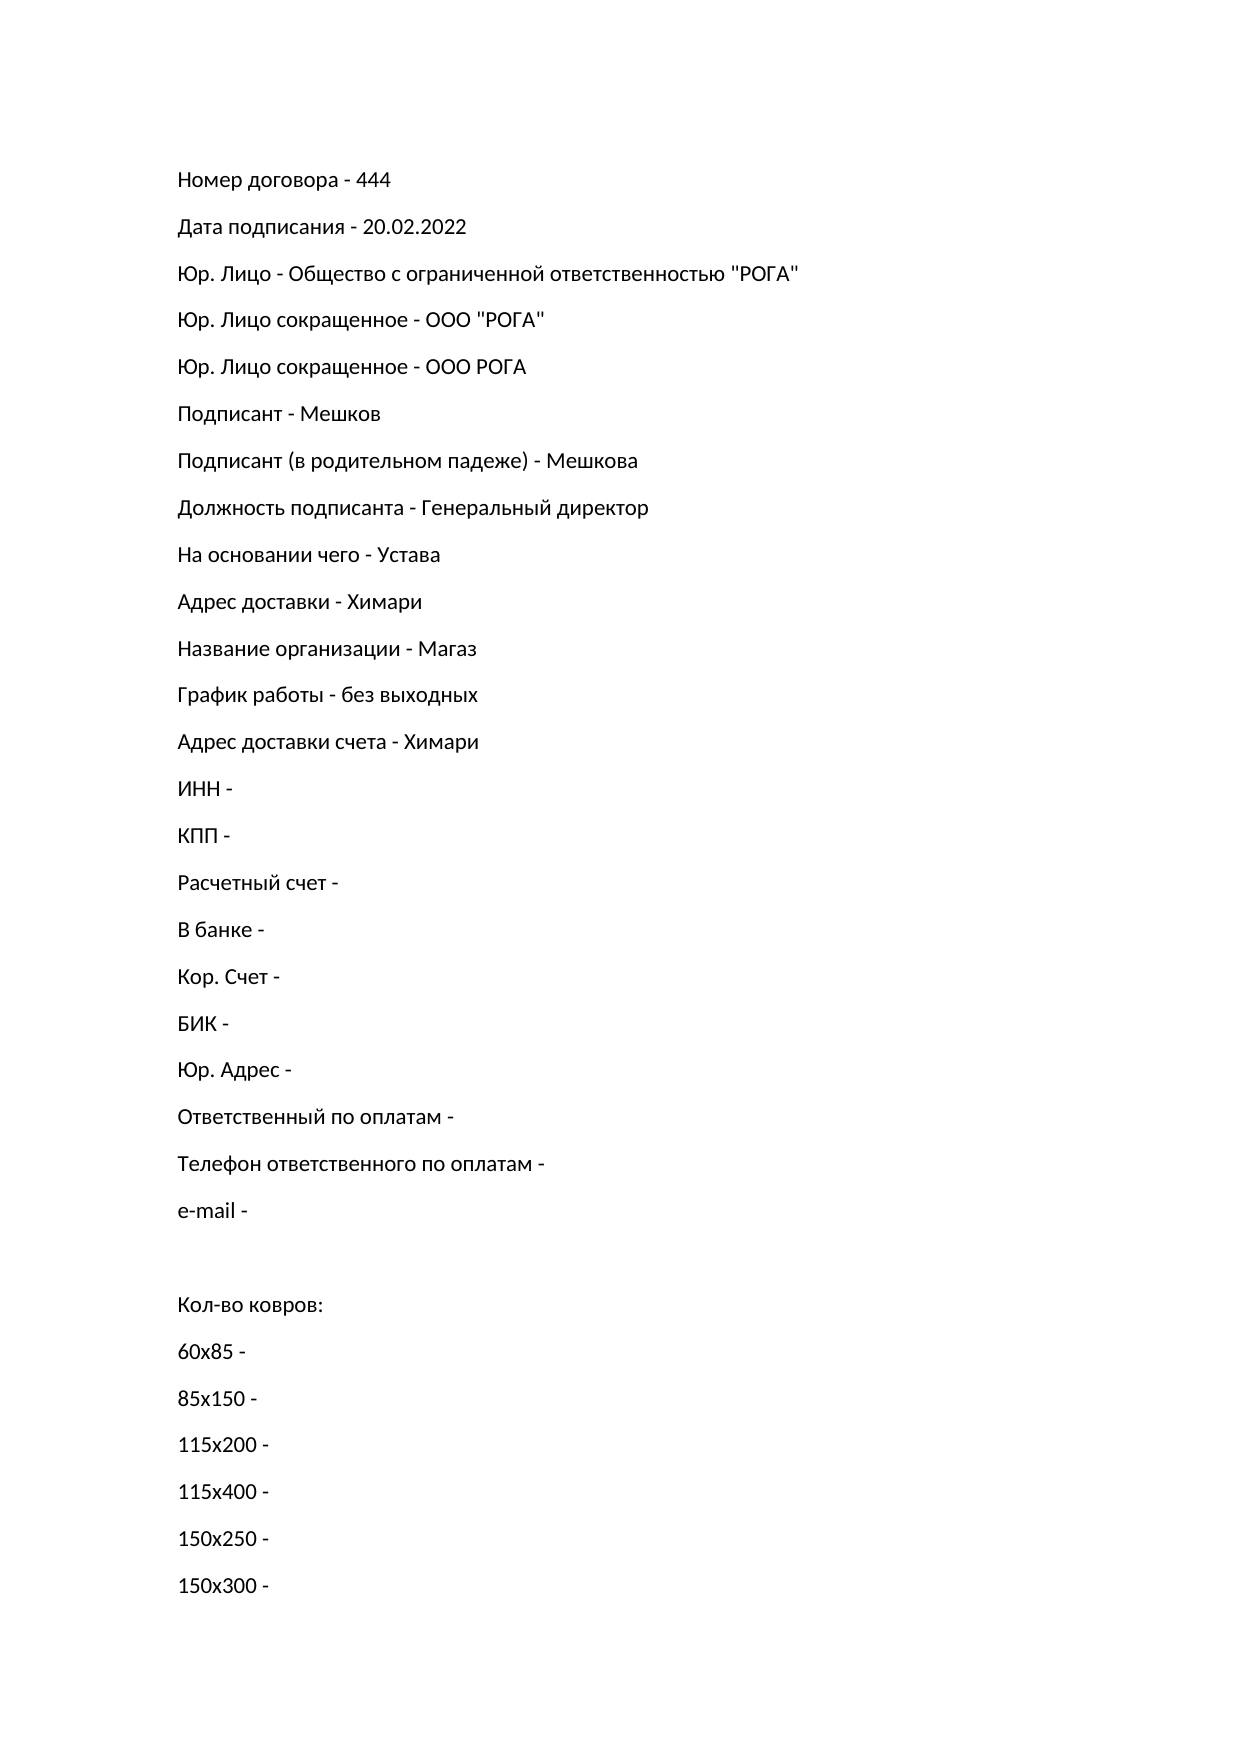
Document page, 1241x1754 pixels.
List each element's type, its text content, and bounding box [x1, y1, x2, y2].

text Номер договора - 444 [177, 165, 1152, 193]
text Юр. Лицо сокращенное - ООО РОГА [177, 352, 1152, 381]
text ИНН - [177, 774, 1152, 802]
text На основании чего - Устава [177, 540, 1152, 568]
text 85х150 - [177, 1384, 1152, 1412]
text Юр. Лицо - Общество с ограниченной ответственностью "РОГА" [177, 259, 1152, 287]
text Адрес доставки - Химари [177, 587, 1152, 615]
text Кор. Счет - [177, 962, 1152, 990]
text КПП - [177, 821, 1152, 849]
text Расчетный счет - [177, 868, 1152, 896]
text Юр. Лицо сокращенное - ООО "РОГА" [177, 306, 1152, 334]
text 150х250 - [177, 1524, 1152, 1552]
text График работы - без выходных [177, 681, 1152, 709]
text 115х200 - [177, 1431, 1152, 1459]
text Телефон ответственного по оплатам - [177, 1149, 1152, 1177]
text Кол-во ковров: [177, 1290, 1152, 1318]
text Подписант - Мешков [177, 399, 1152, 427]
text 60х85 - [177, 1337, 1152, 1365]
text e-mail - [177, 1196, 1152, 1224]
text Ответственный по оплатам - [177, 1102, 1152, 1131]
text Дата подписания - 20.02.2022 [177, 212, 1152, 240]
text В банке - [177, 915, 1152, 943]
text БИК - [177, 1009, 1152, 1037]
text Адрес доставки счета - Химари [177, 727, 1152, 756]
text Название организации - Магаз [177, 634, 1152, 662]
text Юр. Адрес - [177, 1056, 1152, 1084]
text Должность подписанта - Генеральный директор [177, 493, 1152, 521]
text 150х300 - [177, 1571, 1152, 1599]
text 115х400 - [177, 1477, 1152, 1506]
text Подписант (в родительном падеже) - Мешкова [177, 446, 1152, 474]
